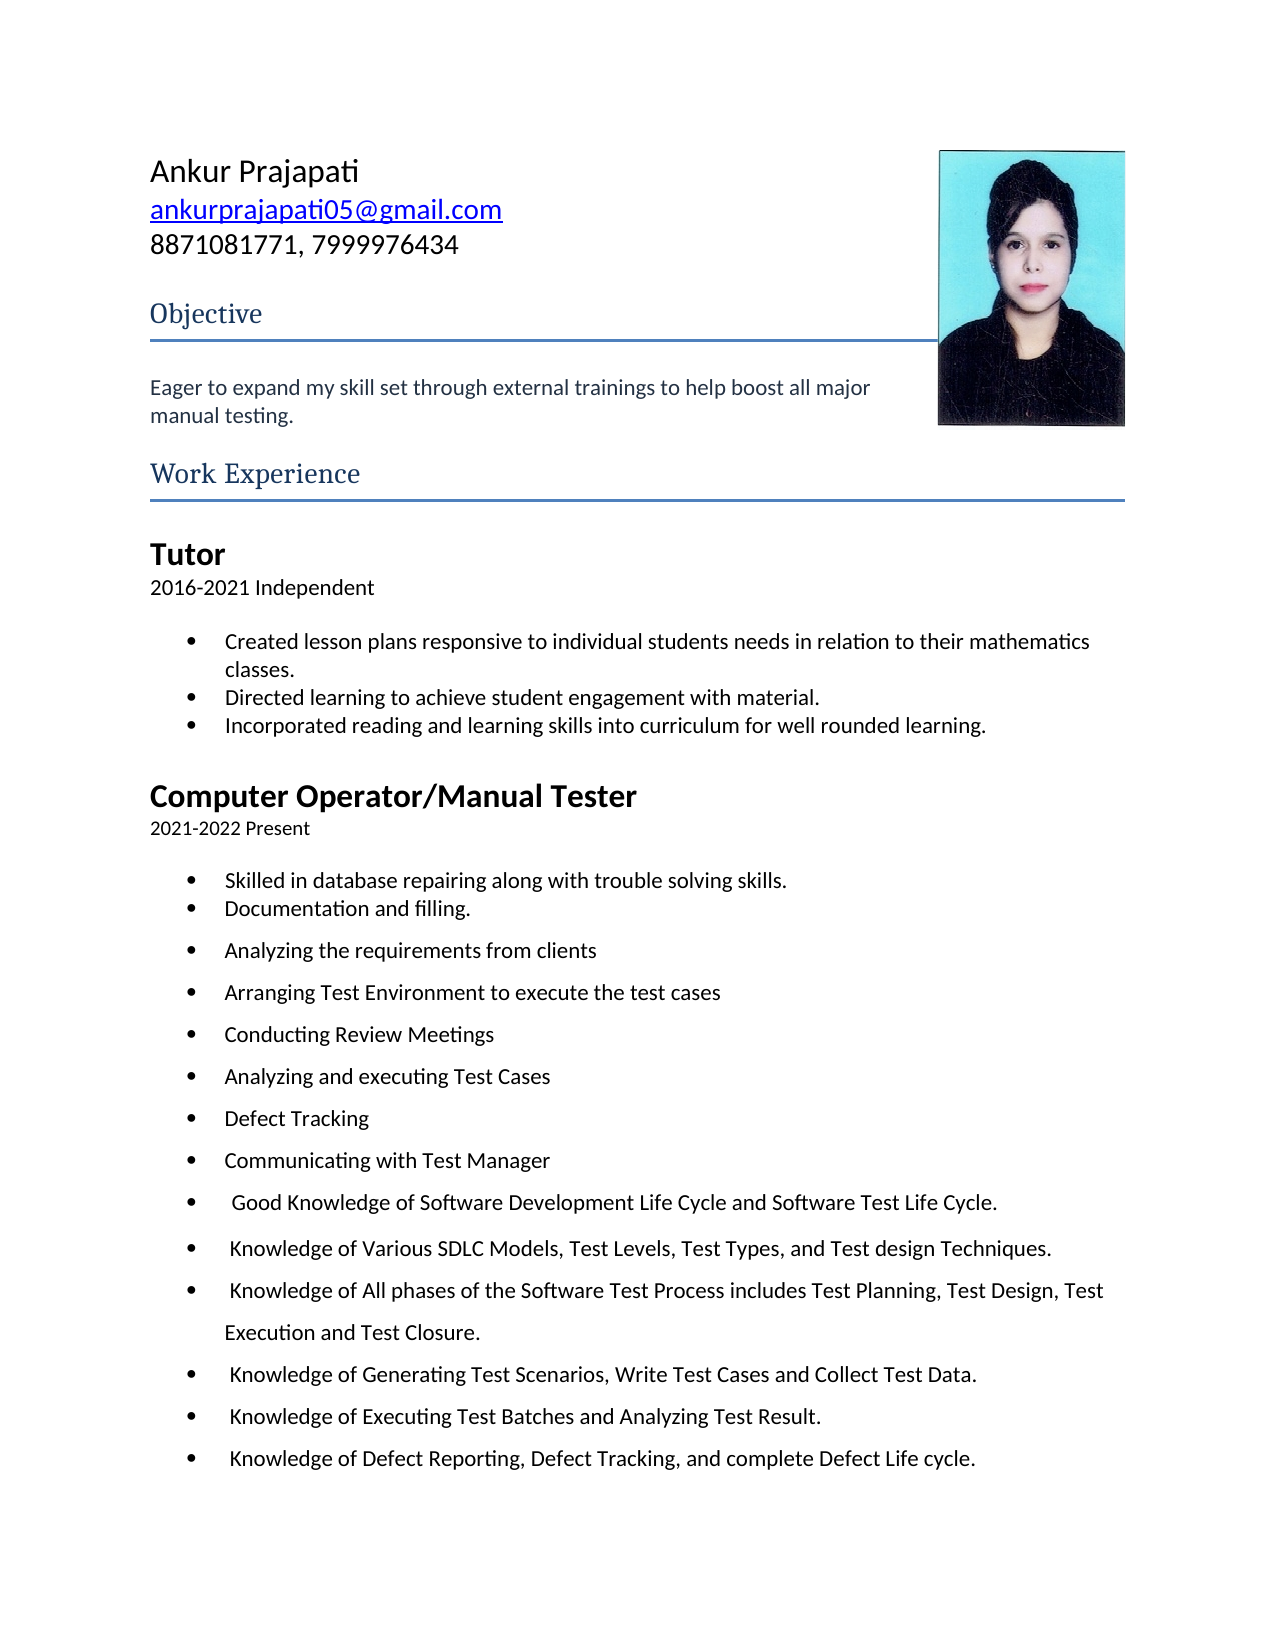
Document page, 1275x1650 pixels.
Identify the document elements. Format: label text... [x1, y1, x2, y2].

list Knowledge of Defect Reporting, Defect Tracking, and complete Defect Life cycle. [187, 1444, 1125, 1472]
text 8871081771, 7999976434 [150, 226, 937, 262]
text 2021-2022 Present [150, 815, 1125, 841]
list Incorporated reading and learning skills into curriculum for well rounded learning. [187, 711, 1125, 739]
text Ankur Prajapati [150, 150, 937, 191]
list Arranging Test Environment to execute the test cases [187, 978, 1125, 1006]
list Directed learning to achieve student engagement with material. [187, 683, 1125, 711]
picture [937, 150, 1125, 430]
list Good Knowledge of Software Development Life Cycle and Software Test Life Cycle. [187, 1188, 1125, 1216]
list Conducting Review Meetings [187, 1020, 1125, 1048]
text Computer Operator/Manual Tester [150, 775, 1125, 815]
list Skilled in database repairing along with trouble solving skills. [187, 866, 1125, 894]
list Knowledge of All phases of the Software Test Process includes Test Planning, Test Design, Test Execution and Test Closure. [187, 1277, 1125, 1347]
list Communicating with Test Manager [187, 1146, 1125, 1174]
text ankurprajapati05@gmail.com [150, 191, 937, 226]
list Defect Tracking [187, 1104, 1125, 1132]
list Created lesson plans responsive to individual students needs in relation to their mathematics classes. [187, 627, 1125, 683]
text Eager to expand my skill set through external trainings to help boost all major manual testing. [150, 373, 937, 429]
text 2016-2021 Independent [150, 573, 1125, 602]
list Analyzing the requirements from clients [187, 936, 1125, 964]
list Analyzing and executing Test Cases [187, 1062, 1125, 1090]
list Knowledge of Executing Test Batches and Analyzing Test Result. [187, 1402, 1125, 1431]
list Knowledge of Various SDLC Models, Test Levels, Test Types, and Test design Techniques. [187, 1234, 1125, 1263]
title Objective [150, 298, 937, 339]
text Tutor [150, 533, 1125, 573]
title Work Experience [150, 458, 1125, 499]
list Documentation and filling. [187, 894, 1125, 922]
list Knowledge of Generating Test Scenarios, Write Test Cases and Collect Test Data. [187, 1361, 1125, 1388]
